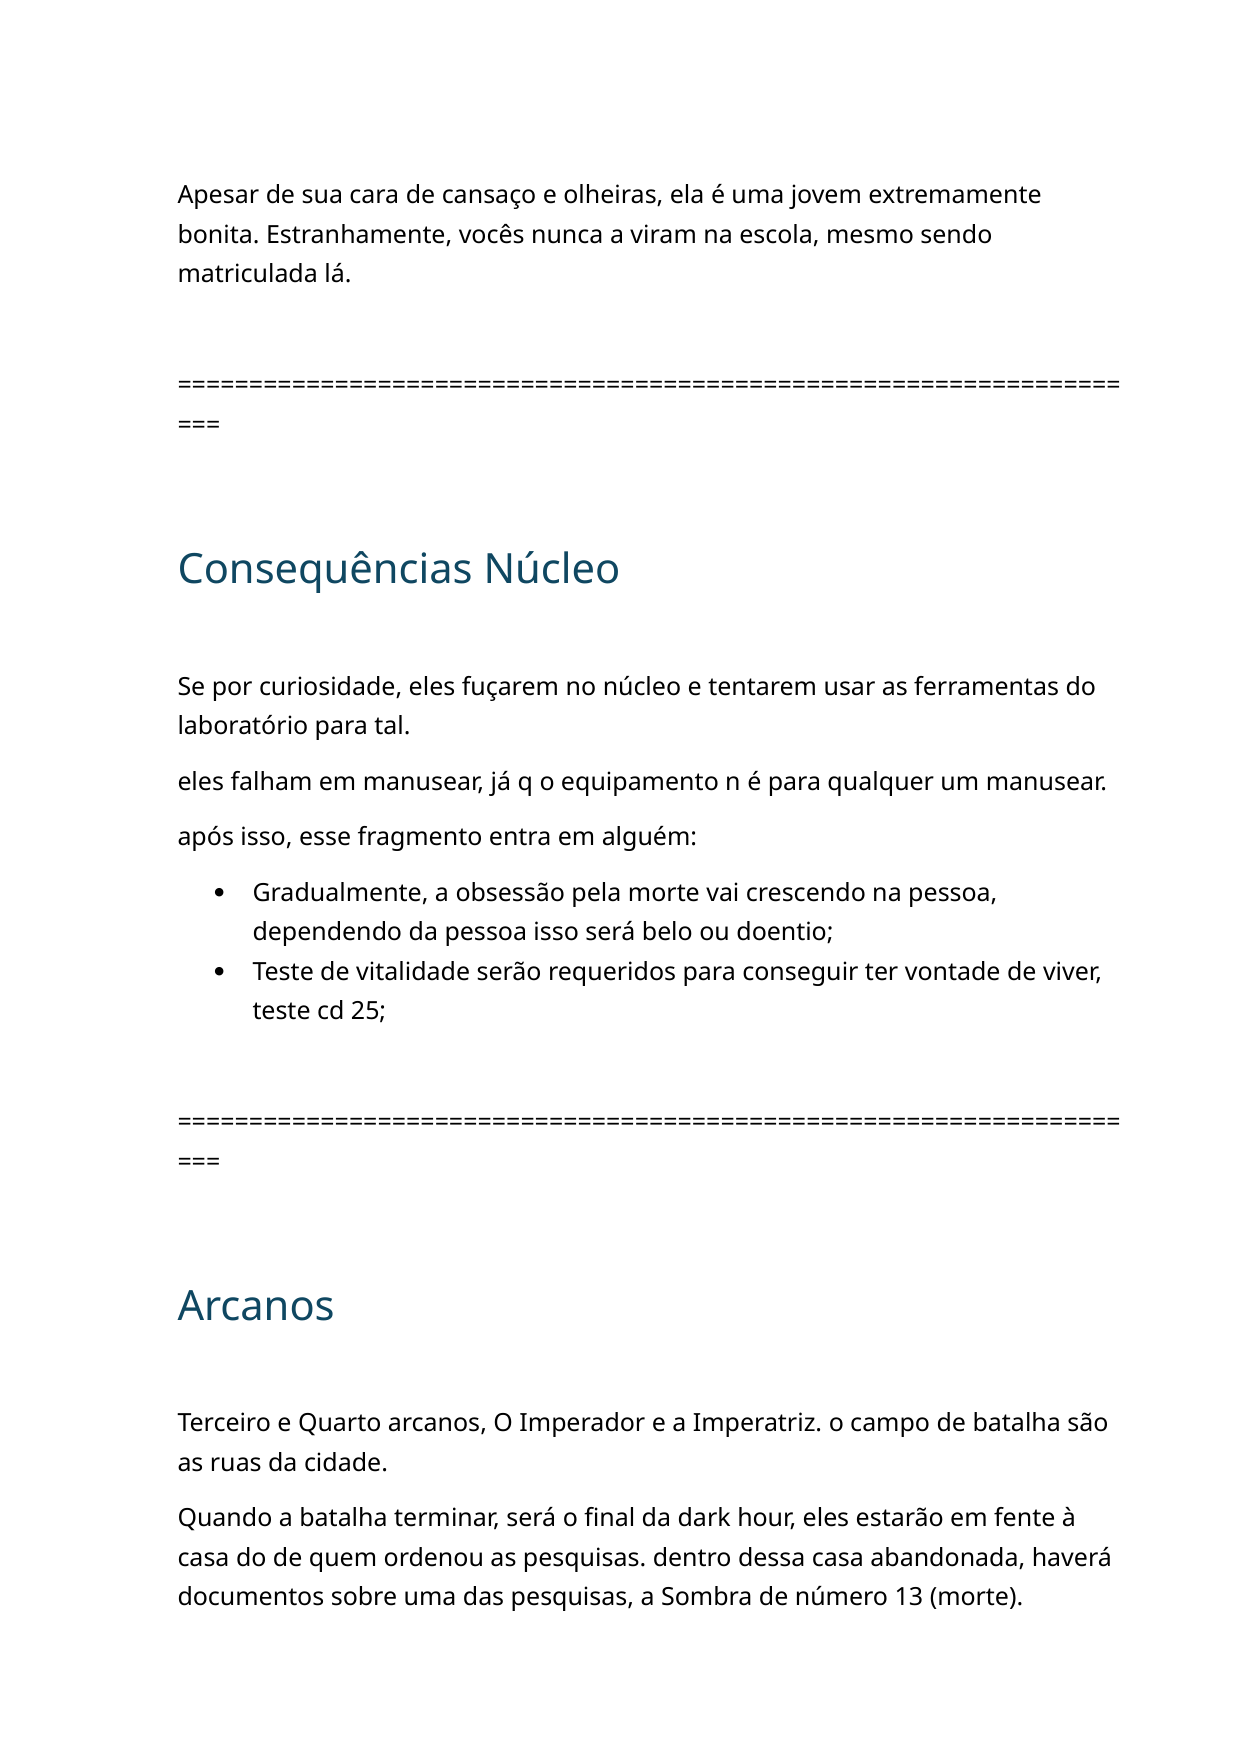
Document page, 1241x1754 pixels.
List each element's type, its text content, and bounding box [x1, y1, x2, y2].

list Teste de vitalidade serão requeridos para conseguir ter vontade de viver, teste cd 25; [215, 953, 1122, 1026]
text Quando a batalha terminar, será o final da dark hour, eles estarão em fente à casa do de quem ordenou as pesquisas. dentro dessa casa abandonada, haverá documentos sobre uma das pesquisas, a Sombra de número 13 (morte). [177, 1500, 1122, 1612]
text Se por curiosidade, eles fuçarem no núcleo e tentarem usar as ferramentas do laboratório para tal. [177, 668, 1122, 741]
subtitle Arcanos [177, 1276, 1122, 1332]
text eles falham em manusear, já q o equipamento n é para qualquer um manusear. [177, 763, 1122, 797]
text Apesar de sua cara de cansaço e olheiras, ela é uma jovem extremamente bonita. Estranhamente, vocês nunca a viram na escola, mesmo sendo matriculada lá. [177, 177, 1122, 289]
text Terceiro e Quarto arcanos, O Imperador e a Imperatriz. o campo de batalha são as ruas da cidade. [177, 1405, 1122, 1478]
text ===================================================================== [177, 1104, 1122, 1177]
text ===================================================================== [177, 367, 1122, 440]
text após isso, esse fragmento entra em alguém: [177, 819, 1122, 853]
list Gradualmente, a obsessão pela morte vai crescendo na pessoa, dependendo da pessoa isso será belo ou doentio; [215, 875, 1122, 948]
subtitle Consequências Núcleo [177, 539, 1122, 596]
